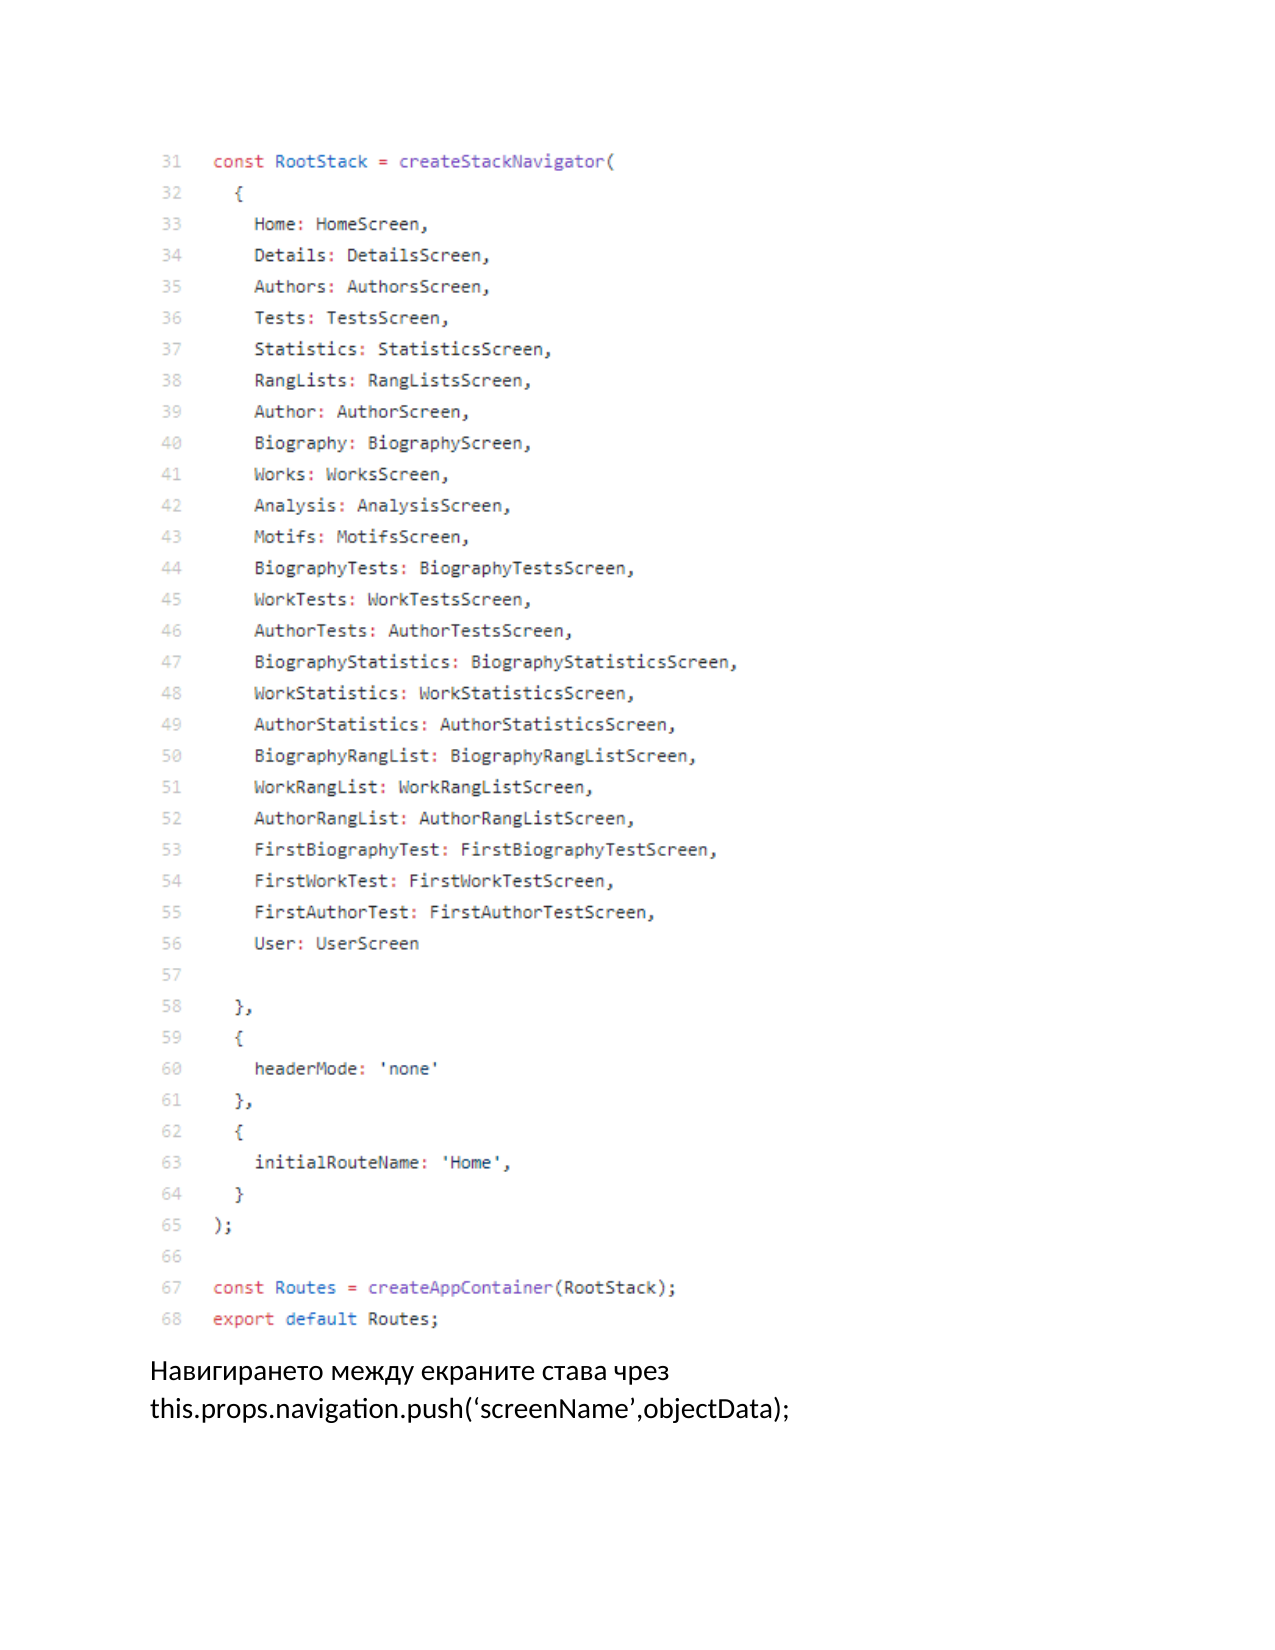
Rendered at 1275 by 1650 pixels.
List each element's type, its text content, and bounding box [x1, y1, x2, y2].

text Навигирането между екраните става чрез this.props.navigation.push(‘screenName’,objectData); [150, 1352, 1125, 1426]
picture [150, 150, 755, 1333]
